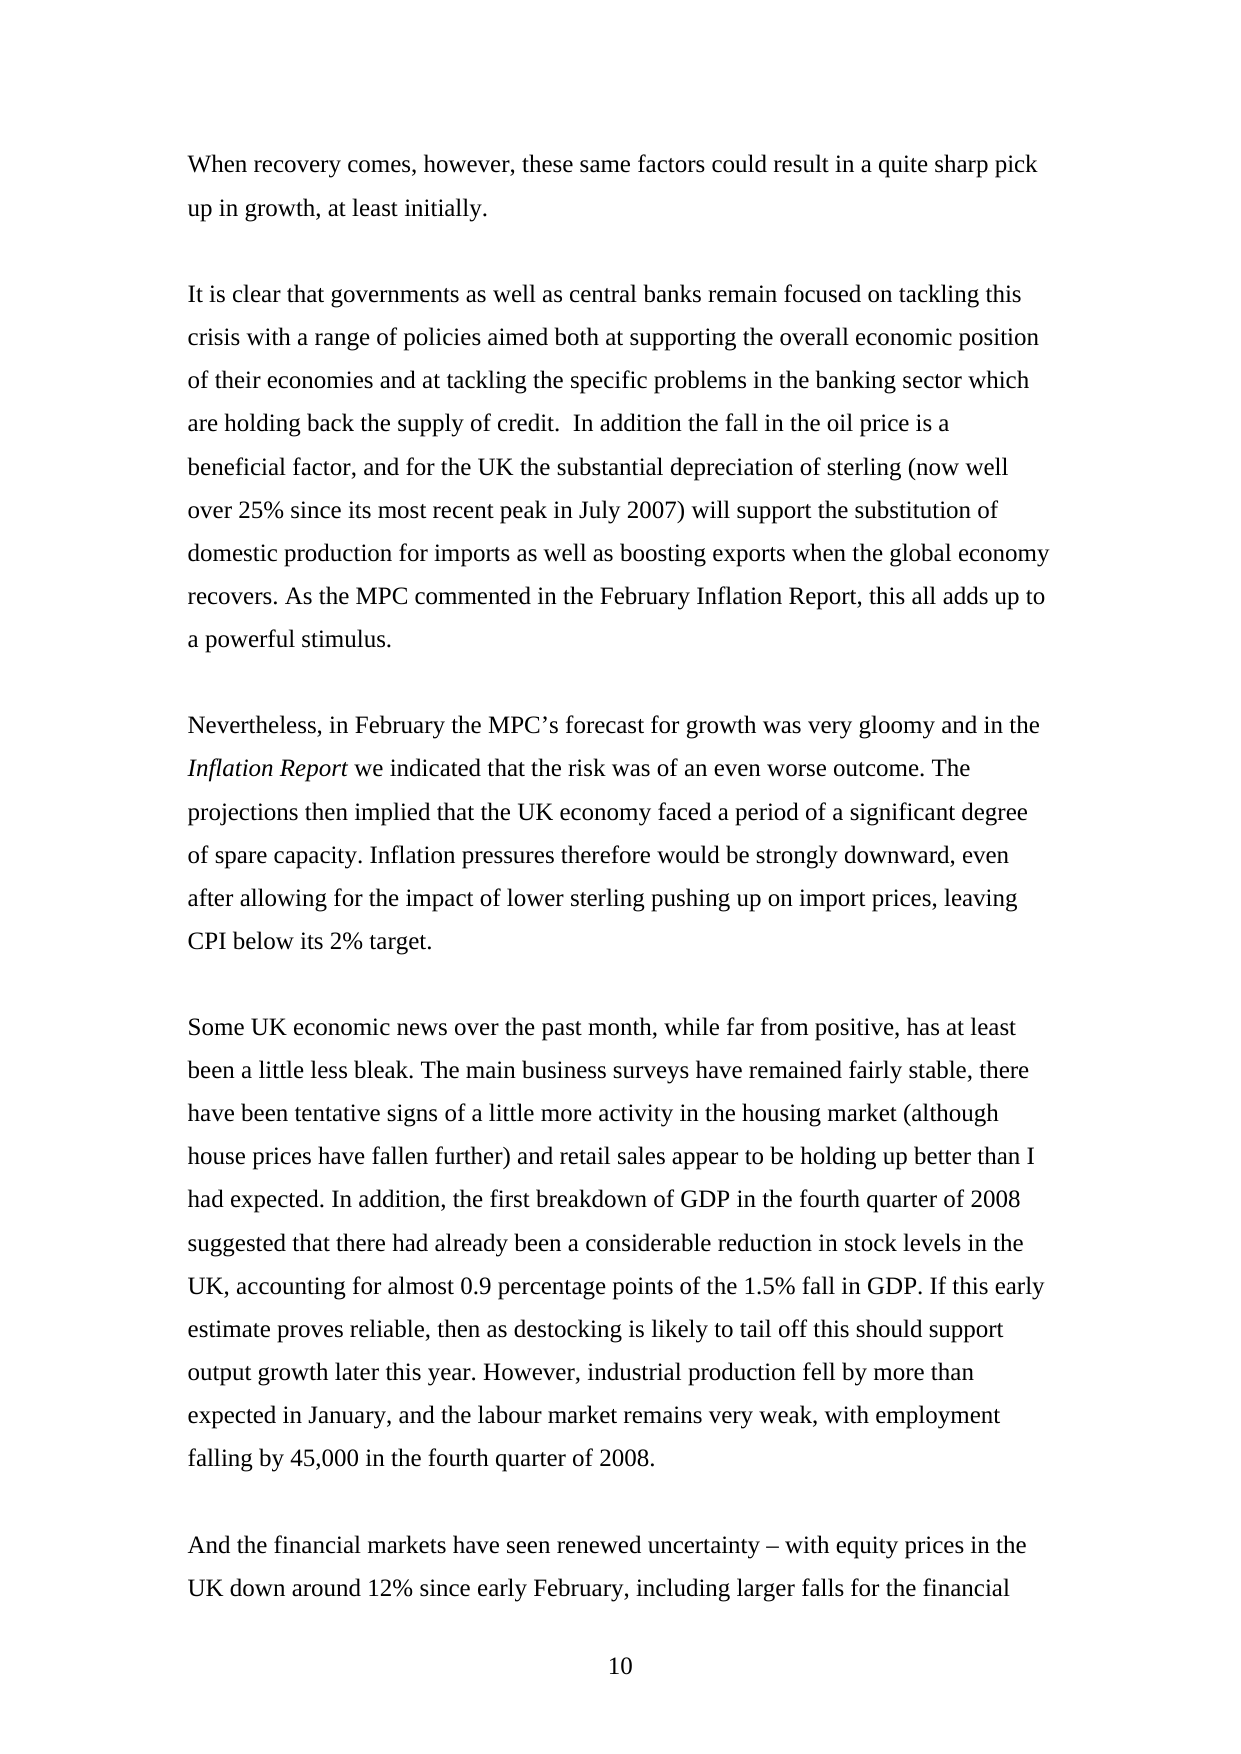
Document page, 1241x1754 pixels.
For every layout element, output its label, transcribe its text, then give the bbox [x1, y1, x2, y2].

text And the financial markets have seen renewed uncertainty – with equity prices in the UK down around 12% since early February, including larger falls for the financial [187, 1530, 1029, 1602]
text Some UK economic news over the past month, while far from positive, has at least been a little less bleak. The main business surveys have remained fairly stable, there have been tentative signs of a little more activity in the housing market (although house prices have fallen further) and retail sales appear to be holding up better than I had expected. In addition, the first breakdown of GDP in the fourth quarter of 2008 suggested that there had already been a considerable reduction in stock levels in the UK, accounting for almost 0.9 percentage points of the 1.5% fall in GDP. If this early estimate proves reliable, then as destocking is likely to tail off this should support output growth later this year. However, industrial production fell by more than expected in January, and the labour market remains very weak, with employment falling by 45,000 in the fourth quarter of 2008. [187, 1012, 1051, 1472]
text Nevertheless, in February the MPC’s forecast for growth was very gloomy and in the Inflation Report we indicated that the risk was of an even worse outcome. The projections then implied that the UK economy faced a period of a significant degree of spare capacity. Inflation pressures therefore would be strongly downward, even after allowing for the impact of lower sterling pushing up on import prices, leaving CPI below its 2% target. [187, 710, 1043, 955]
text When recovery comes, however, these same factors could result in a quite sharp pick up in growth, at least initially. [187, 149, 1041, 221]
text It is clear that governments as well as central banks remain focused on tackling this crisis with a range of policies aimed both at supporting the overall economic position of their economies and at tackling the specific problems in the banking sector which are holding back the supply of credit. In addition the fall in the oil price is a beneficial factor, and for the UK the substantial depreciation of sterling (now well over 25% since its most recent peak in July 2007) will support the substitution of domestic production for imports as well as boosting exports when the global economy recovers. As the MPC commented in the February Inflation Report, this all adds up to a powerful stimulus. [187, 279, 1053, 653]
